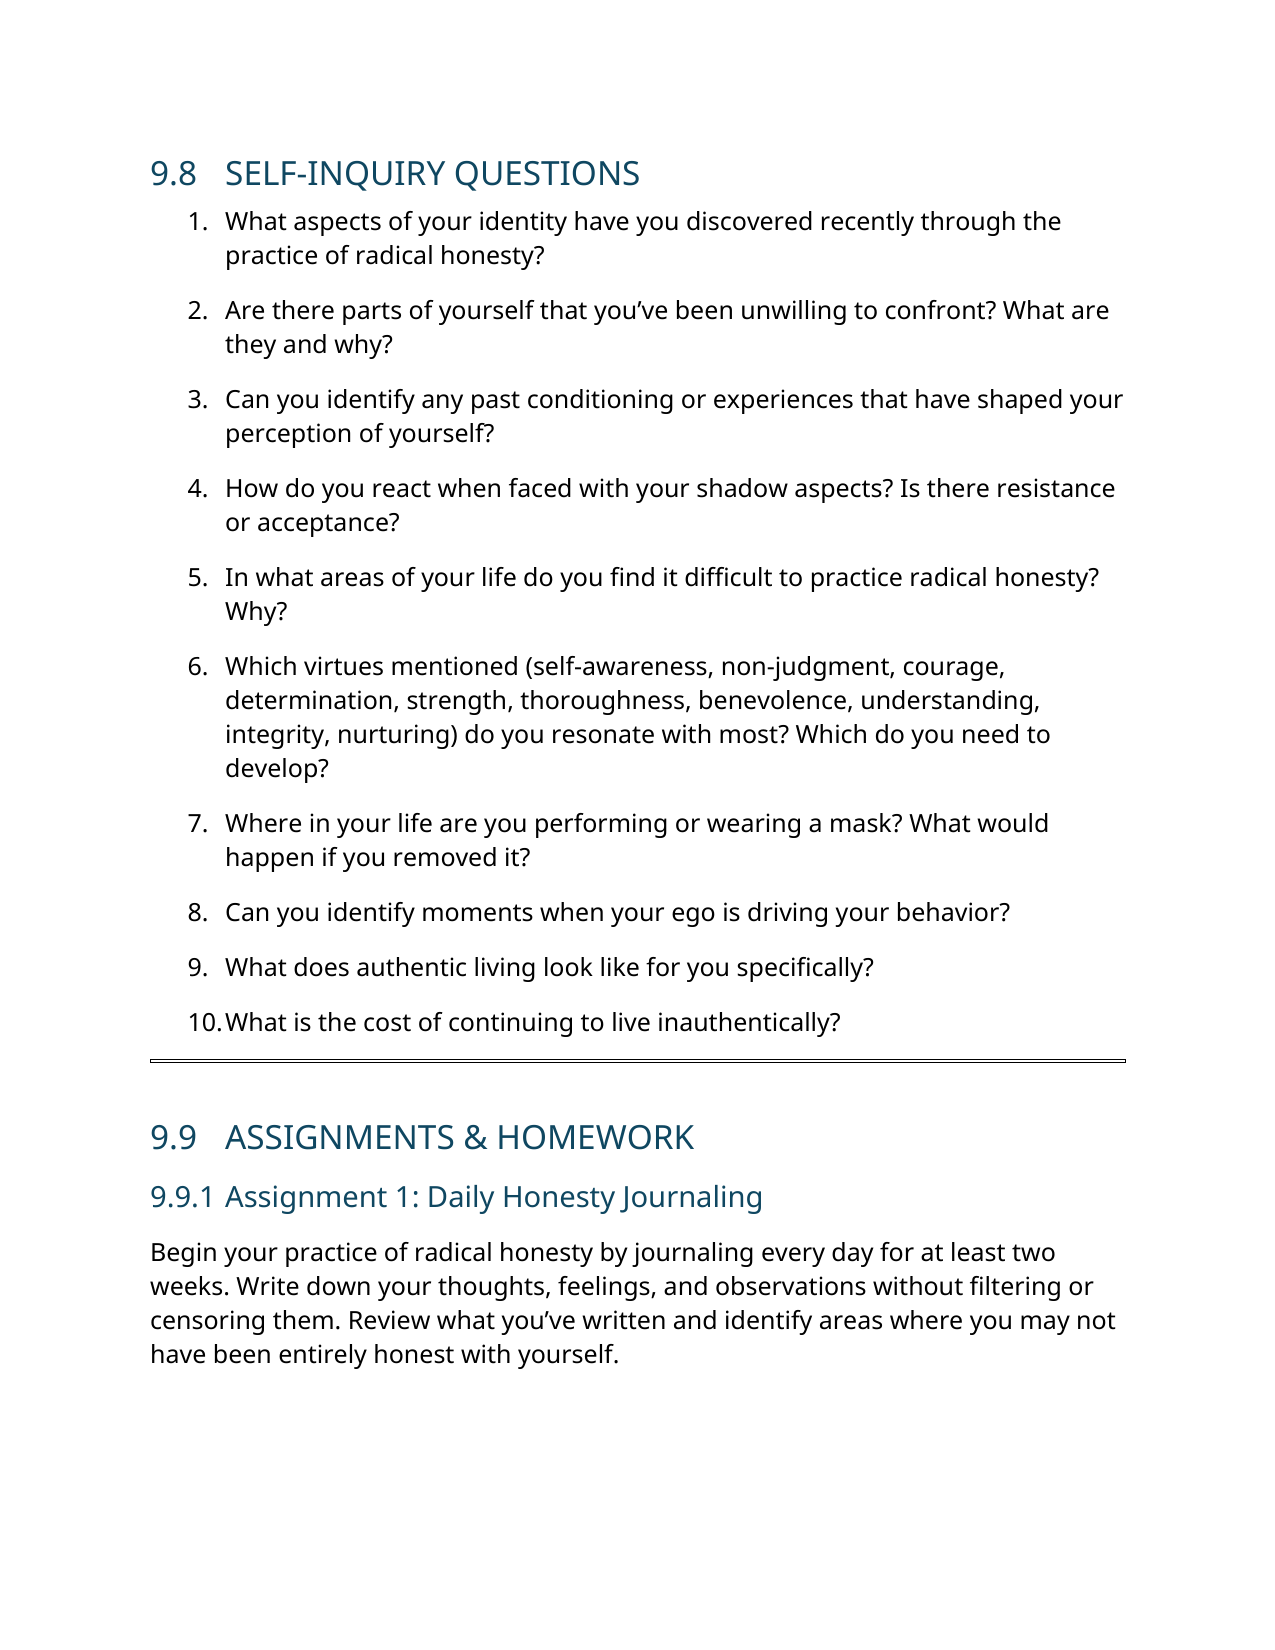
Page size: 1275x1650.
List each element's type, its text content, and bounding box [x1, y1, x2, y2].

list Which virtues mentioned (self-awareness, non-judgment, courage, determination, strength, thoroughness, benevolence, understanding, integrity, nurturing) do you resonate with most? Which do you need to develop? [187, 648, 1125, 785]
list Where in your life are you performing or wearing a mask? What would happen if you removed it? [187, 806, 1125, 874]
list How do you react when faced with your shadow aspects? Is there resistance or acceptance? [187, 471, 1125, 539]
subtitle 9.8 SELF-INQUIRY QUESTIONS [150, 150, 1125, 195]
list What aspects of your identity have you discovered recently through the practice of radical honesty? [187, 204, 1125, 272]
subtitle 9.9.1 Assignment 1: Daily Honesty Journaling [150, 1176, 1125, 1216]
list Are there parts of yourself that you’ve been unwilling to confront? What are they and why? [187, 293, 1125, 361]
text Begin your practice of radical honesty by journaling every day for at least two weeks. Write down your thoughts, feelings, and observations without filtering or censoring them. Review what you’ve written and identify areas where you may not have been entirely honest with yourself. [150, 1235, 1125, 1371]
list What is the cost of continuing to live inauthentically? [187, 1004, 1125, 1038]
list What does authentic living look like for you specifically? [187, 949, 1125, 983]
list In what areas of your life do you find it difficult to practice radical honesty? Why? [187, 559, 1125, 628]
list Can you identify moments when your ego is driving your behavior? [187, 894, 1125, 929]
subtitle 9.9 ASSIGNMENTS & HOMEWORK [150, 1114, 1125, 1159]
list Can you identify any past conditioning or experiences that have shaped your perception of yourself? [187, 382, 1125, 450]
